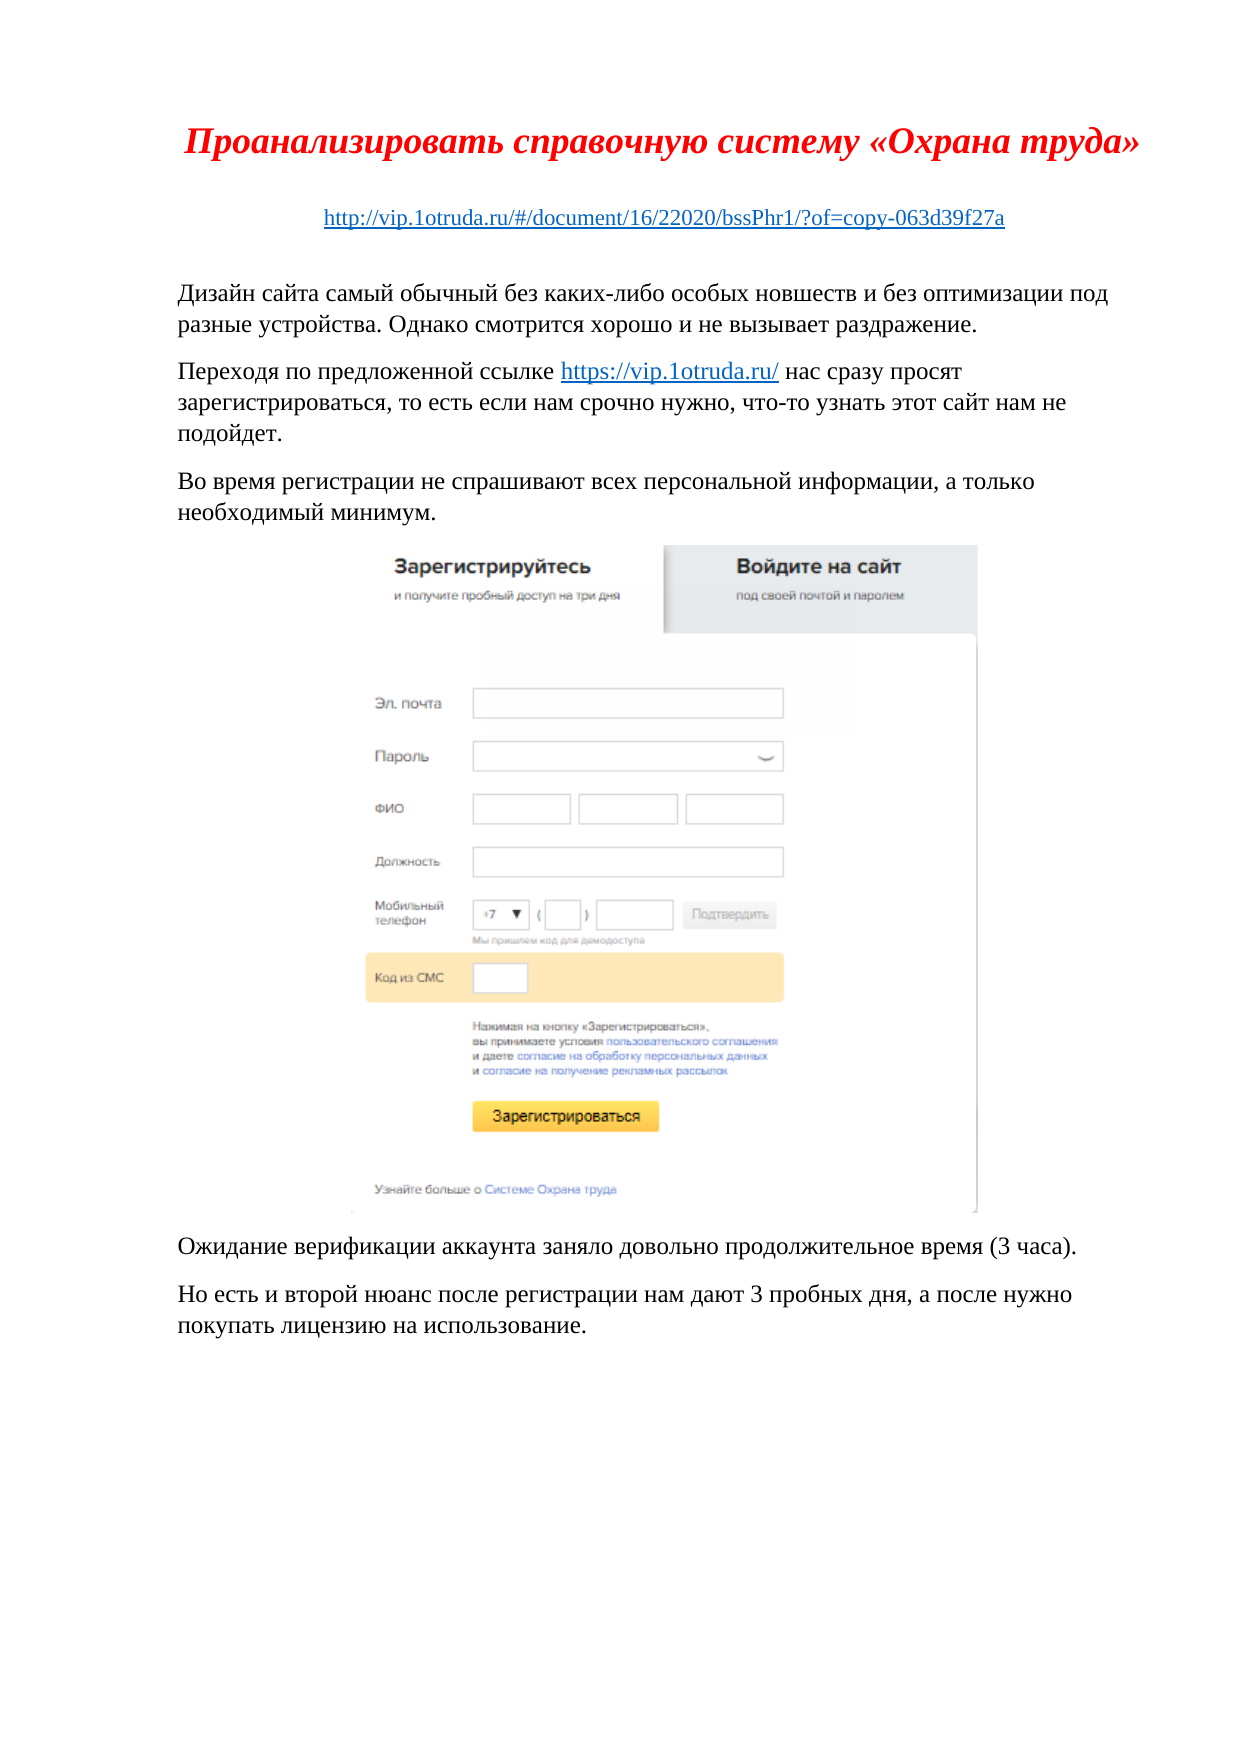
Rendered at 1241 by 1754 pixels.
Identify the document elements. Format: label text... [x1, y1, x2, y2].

text Ожидание верификации аккаунта заняло довольно продолжительное время (3 часа). [177, 1231, 1152, 1260]
text Но есть и второй нюанс после регистрации нам дают 3 пробных дня, а после нужно покупать лицензию на использование. [177, 1279, 1152, 1339]
text Проанализировать справочную систему «Охрана труда» [177, 118, 1152, 161]
text Переходя по предложенной ссылке https://vip.1otruda.ru/ нас сразу просят зарегистрироваться, то есть если нам срочно нужно, что-то узнать этот сайт нам не подойдет. [177, 356, 1152, 447]
text Дизайн сайта самый обычный без каких-либо особых новшеств и без оптимизации под разные устройства. Однако смотрится хорошо и не вызывает раздражение. [177, 278, 1152, 337]
picture [351, 545, 978, 1213]
text Во время регистрации не спрашивают всех персональной информации, а только необходимый минимум. [177, 466, 1152, 526]
text http://vip.1otruda.ru/#/document/16/22020/bssPhr1/?of=copy-063d39f27a [177, 204, 1152, 231]
